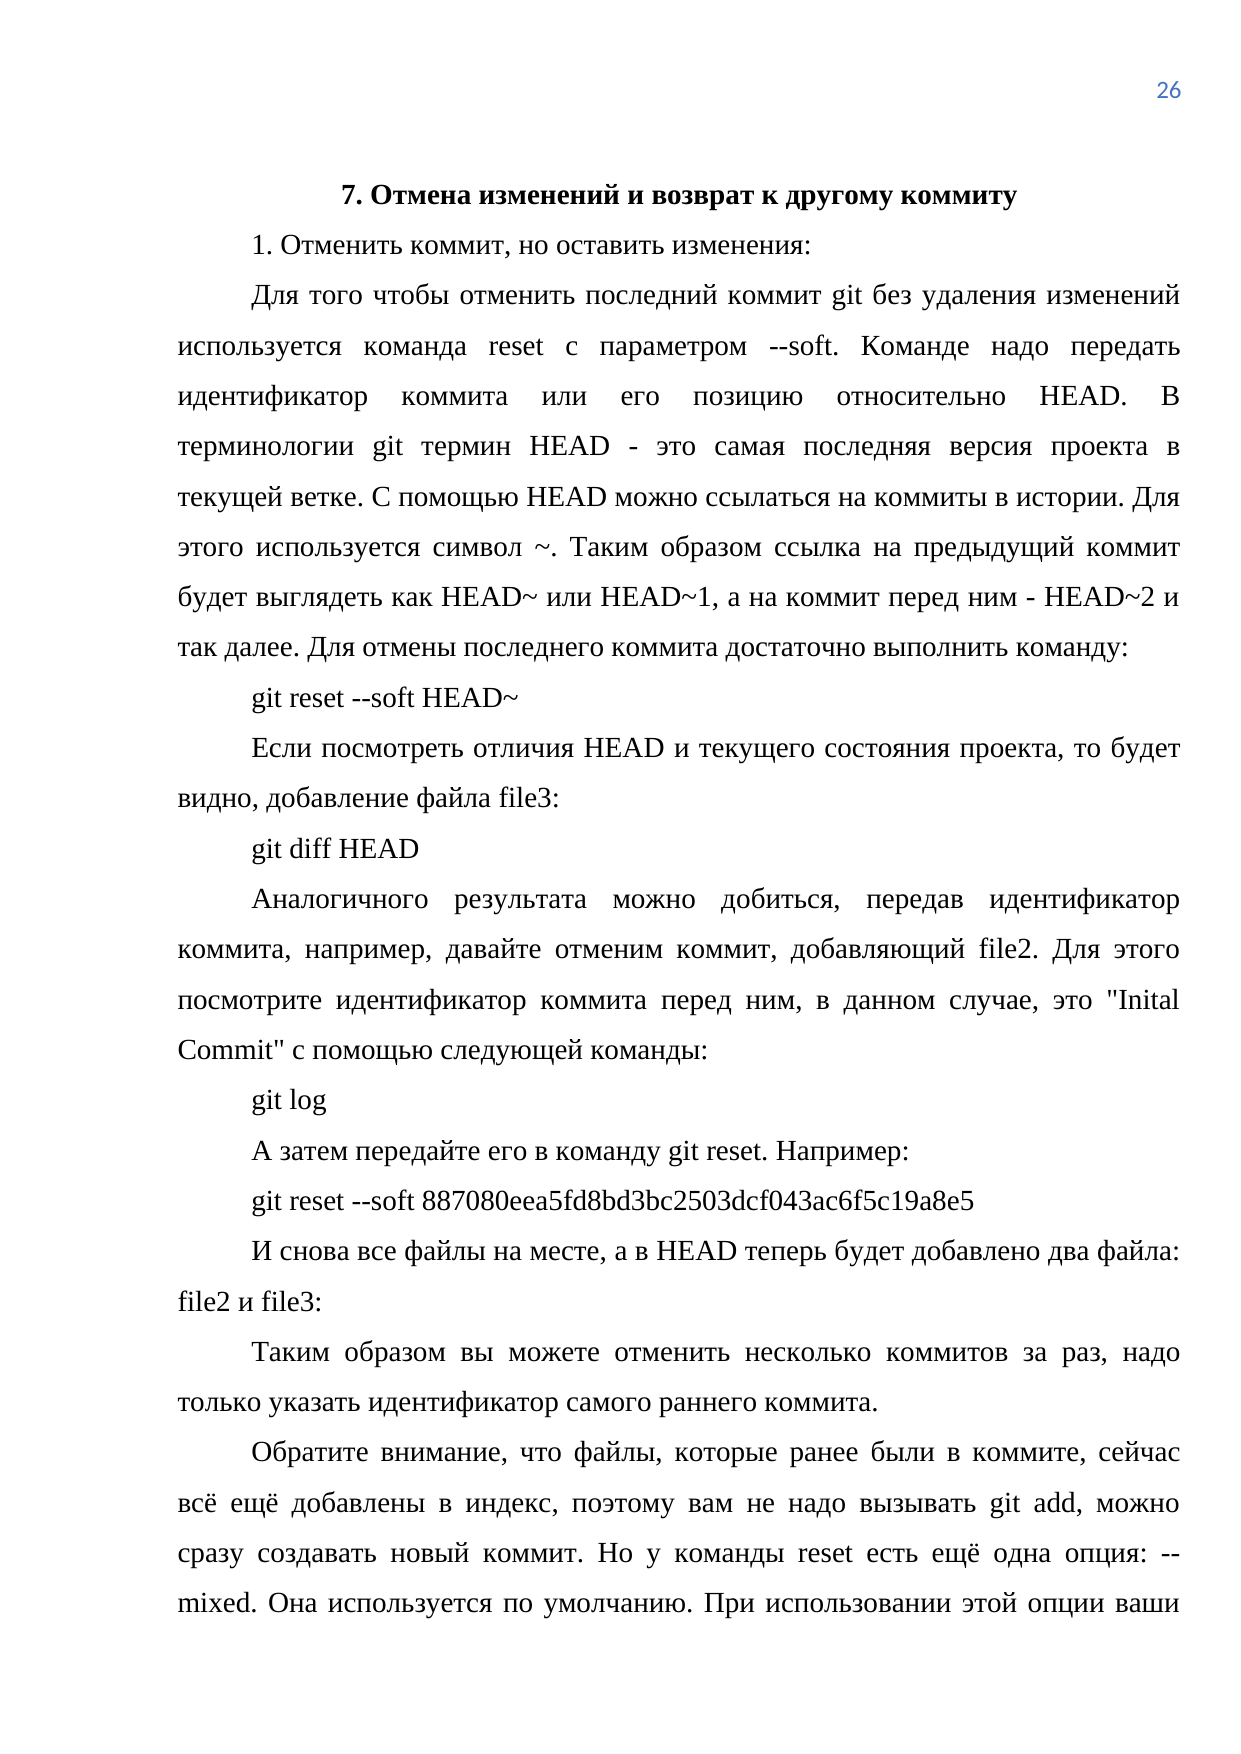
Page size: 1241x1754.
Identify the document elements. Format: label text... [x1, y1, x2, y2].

text 1. Отменить коммит, но оставить изменения: [177, 227, 1181, 261]
text Для того чтобы отменить последний коммит git без удаления изменений используется команда reset с параметром --soft. Команде надо передать идентификатор коммита или его позицию относительно HEAD. В терминологии git термин HEAD - это самая последняя версия проекта в текущей ветке. С помощью HEAD можно ссылаться на коммиты в истории. Для этого используется символ ~. Таким образом ссылка на предыдущий коммит будет выглядеть как HEAD~ или HEAD~1, а на коммит перед ним - HEAD~2 и так далее. Для отмены последнего коммита достаточно выполнить команду: [177, 277, 1181, 663]
text И снова все файлы на месте, а в HEAD теперь будет добавлено два файла: file2 и file3: [177, 1233, 1181, 1317]
text git diff HEAD [177, 831, 1181, 864]
text Таким образом вы можете отменить несколько коммитов за раз, надо только указать идентификатор самого раннего коммита. [177, 1334, 1181, 1418]
text Если посмотреть отличия HEAD и текущего состояния проекта, то будет видно, добавление файла file3: [177, 730, 1181, 814]
text А затем передайте его в команду git reset. Например: [177, 1133, 1181, 1166]
text Аналогичного результата можно добиться, передав идентификатор коммита, например, давайте отменим коммит, добавляющий file2. Для этого посмотрите идентификатор коммита перед ним, в данном случае, это "Inital Commit" с помощью следующей команды: [177, 881, 1181, 1066]
text 7. Отмена изменений и возврат к другому коммиту [177, 177, 1181, 210]
text git reset --soft 887080eea5fd8bd3bc2503dcf043ac6f5c19a8e5 [177, 1183, 1181, 1217]
text git reset --soft HEAD~ [177, 680, 1181, 713]
text git log [177, 1082, 1181, 1116]
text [177, 1434, 1181, 1619]
